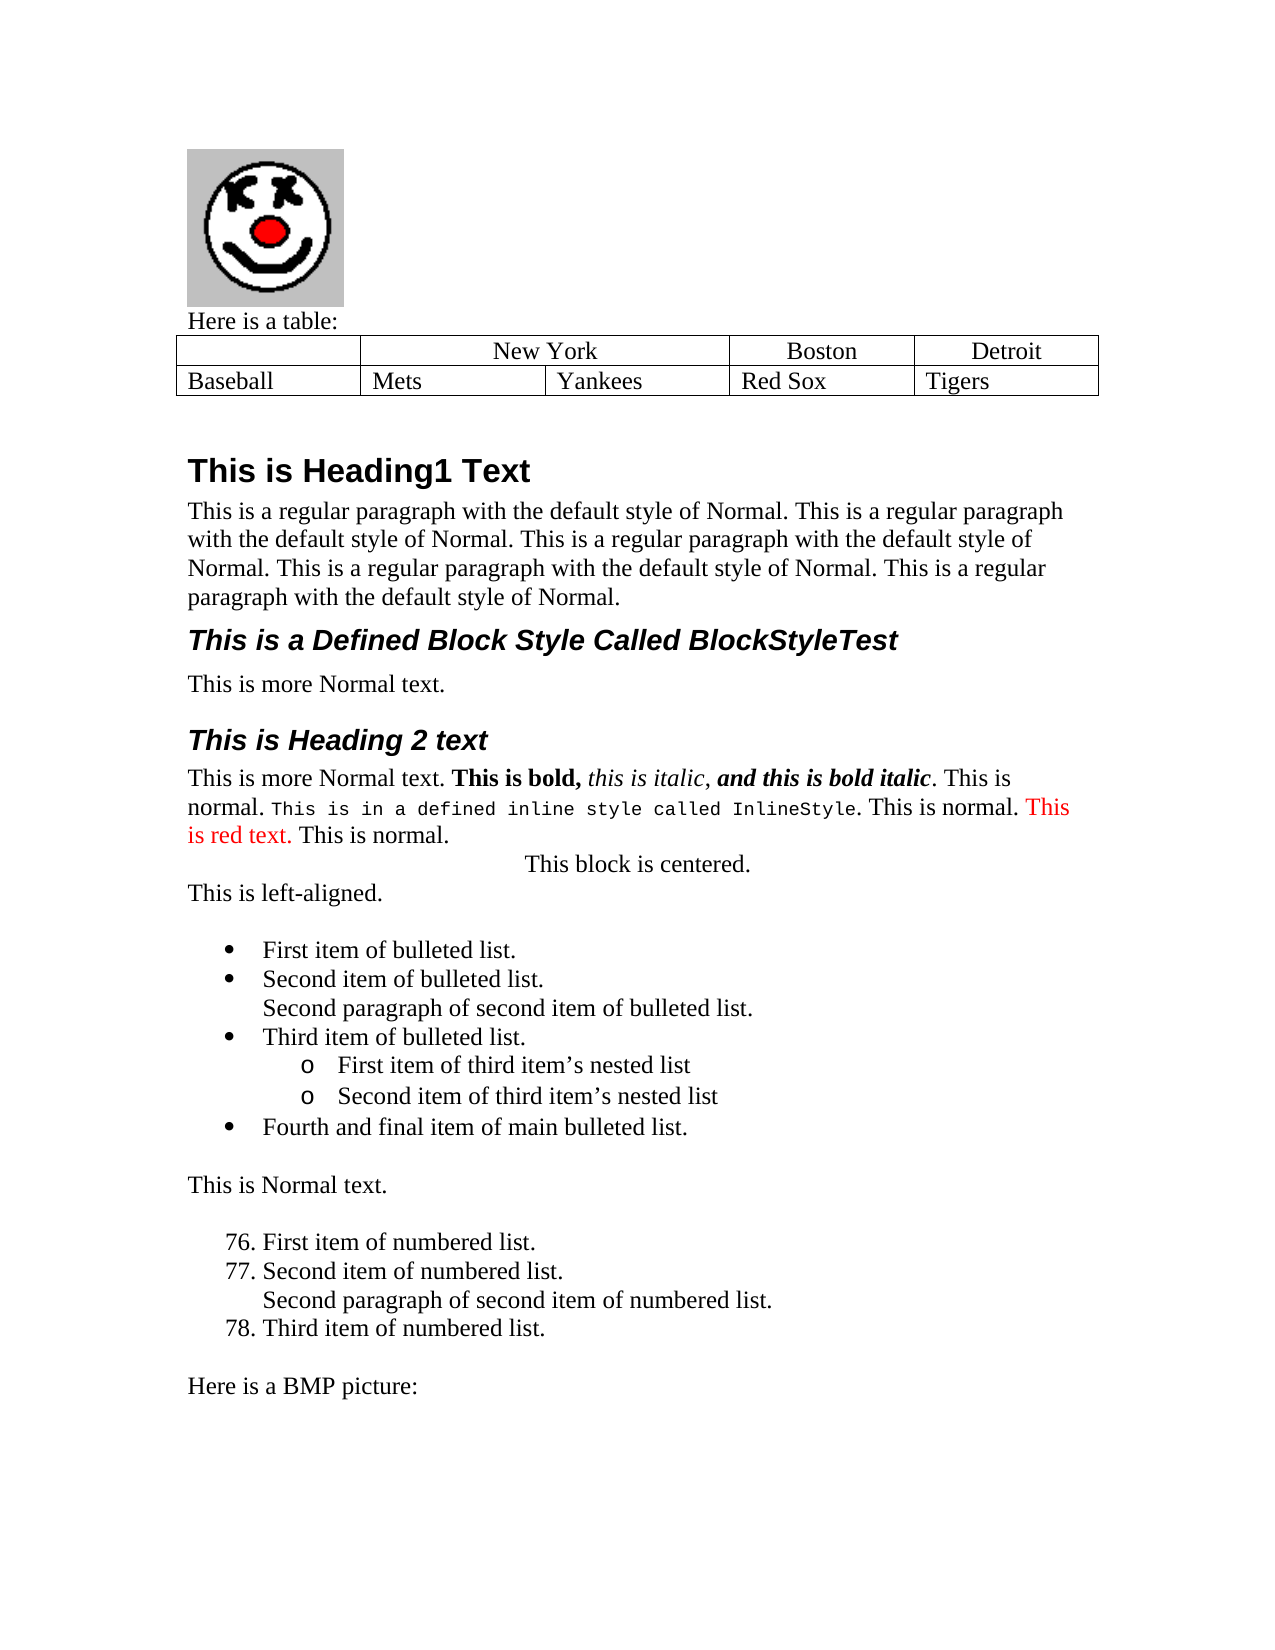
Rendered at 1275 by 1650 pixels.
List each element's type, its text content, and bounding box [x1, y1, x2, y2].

text Here is a BMP picture: [187, 1371, 1087, 1400]
text Second paragraph of second item of numbered list. [262, 1285, 1087, 1313]
list Second item of bulleted list. [225, 964, 1087, 993]
text Here is a table: [187, 306, 1087, 335]
list Fourth and final item of main bulleted list. [225, 1112, 1087, 1141]
table_cell Tigers [915, 366, 1098, 395]
text This is more Normal text. [187, 669, 1087, 698]
table_cell Mets [361, 366, 545, 395]
subtitle This is Heading1 Text [187, 451, 1087, 489]
text This is a Defined Block Style Called BlockStyleTest [187, 623, 1087, 657]
list Second item of numbered list. [225, 1256, 1087, 1285]
table_header [177, 336, 360, 365]
table_cell Red Sox [730, 366, 914, 395]
list Third item of numbered list. [225, 1313, 1087, 1342]
table_header Detroit [915, 336, 1098, 365]
table_cell Baseball [177, 366, 360, 395]
list Third item of bulleted list. [225, 1022, 1087, 1051]
text This block is centered. [187, 849, 1087, 878]
table_header Boston [730, 336, 914, 365]
table_cell Yankees [546, 366, 729, 395]
list First item of numbered list. [225, 1227, 1087, 1256]
text This is Normal text. [187, 1170, 1087, 1198]
text This is a regular paragraph with the default style of Normal. This is a regular paragraph with the default style of Normal. This is a regular paragraph with the default style of Normal. This is a regular paragraph with the default style of Normal. This is a regular paragraph with the default style of Normal. [187, 496, 1087, 611]
table_header New York [361, 336, 729, 365]
list First item of third item’s nested list [300, 1051, 1087, 1081]
list First item of bulleted list. [225, 936, 1087, 964]
text This is more Normal text. This is bold, this is italic, and this is bold italic. This is normal. This is in a defined inline style called InlineStyle. This is normal. This is red text. This is normal. [187, 763, 1087, 849]
picture [187, 149, 344, 307]
text Second paragraph of second item of bulleted list. [262, 993, 1087, 1022]
subtitle This is Heading 2 text [187, 723, 1087, 757]
list Second item of third item’s nested list [300, 1081, 1087, 1112]
text This is left-aligned. [187, 878, 1087, 907]
